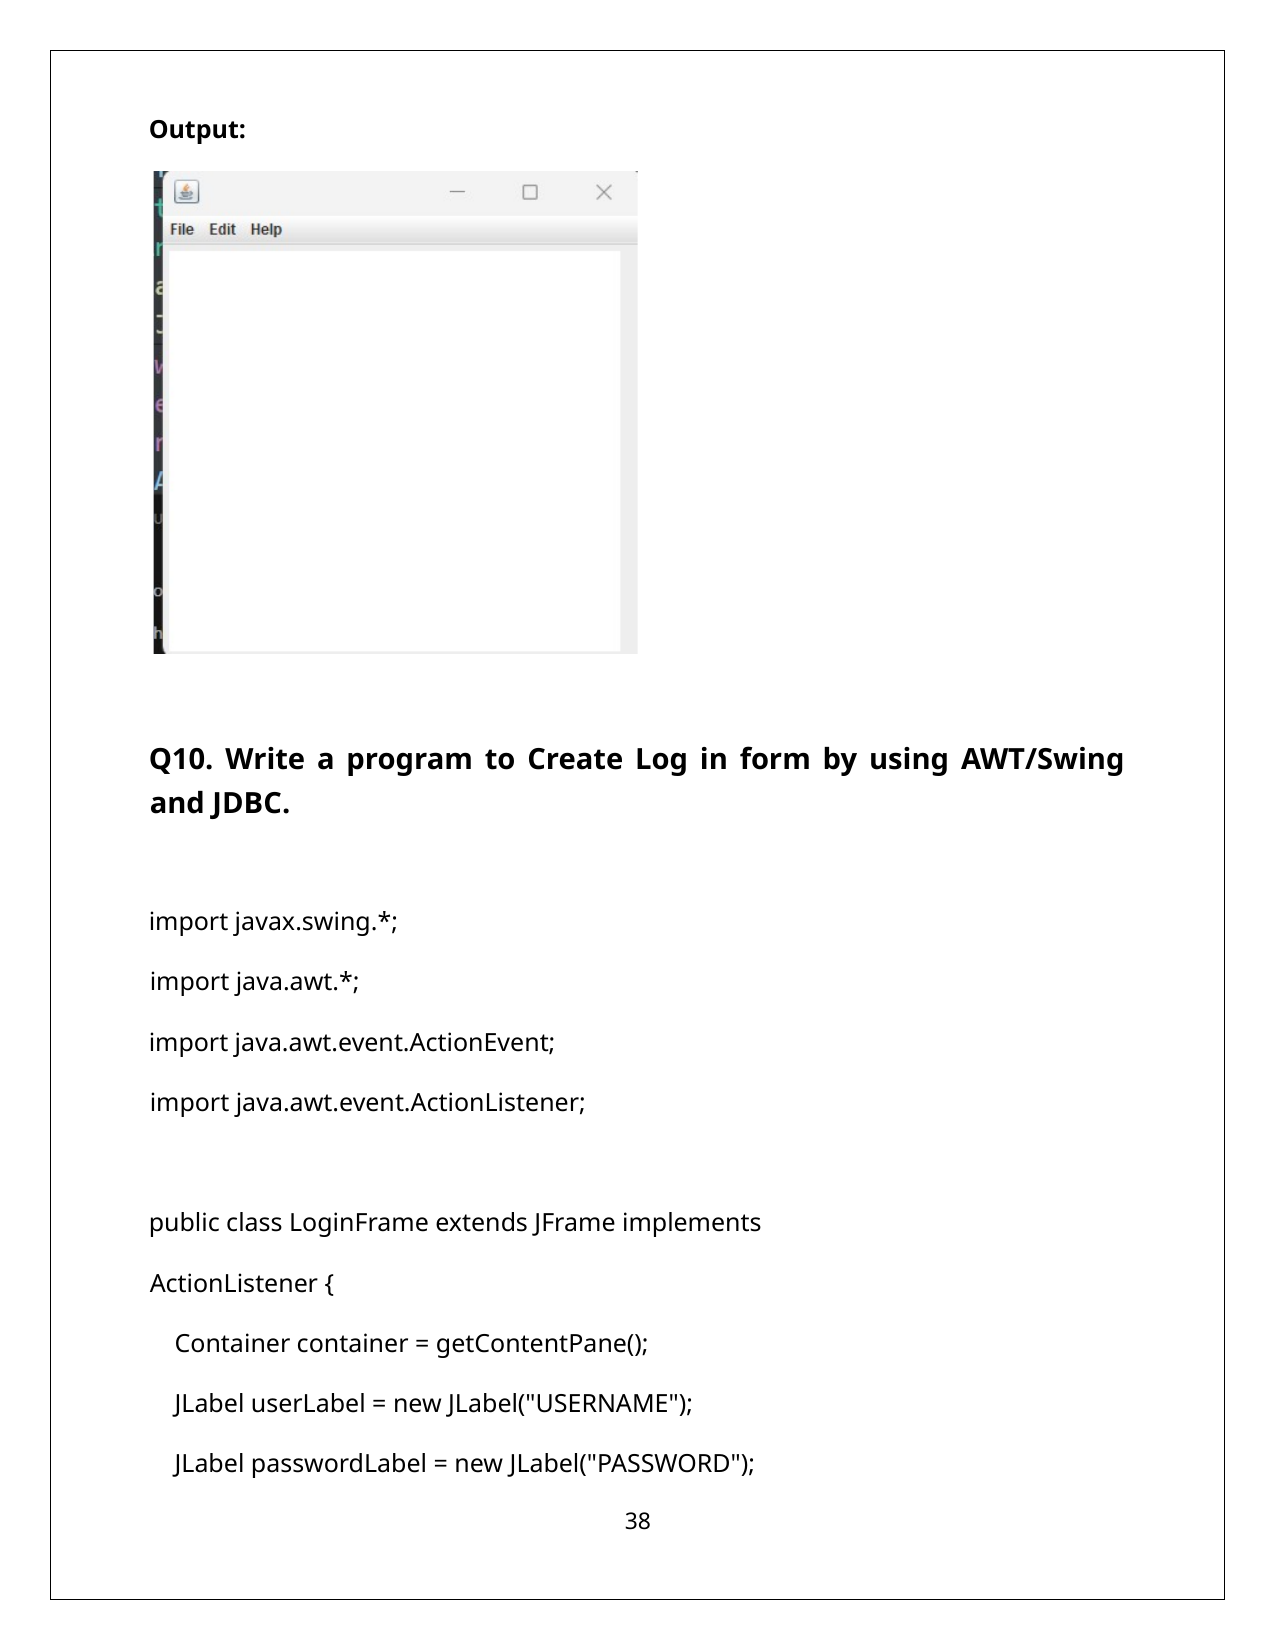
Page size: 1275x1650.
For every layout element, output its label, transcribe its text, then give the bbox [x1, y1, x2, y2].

text import javax.swing.*; import java.awt.*; [148, 904, 457, 998]
text import java.awt.event.ActionEvent; import java.awt.event.ActionListener; [148, 1024, 608, 1119]
text Q10. Write a program to Create Log in form by using AWT/Swing and JDBC. [148, 738, 1125, 822]
text Output: [148, 111, 1133, 145]
picture [153, 171, 638, 654]
text JLabel passwordLabel = new JLabel("PASSWORD"); [148, 1446, 1125, 1479]
text Container container = getContentPane(); [148, 1326, 1125, 1359]
text JLabel userLabel = new JLabel("USERNAME"); [148, 1386, 1125, 1419]
text public class LoginFrame extends JFrame implements ActionListener { [148, 1205, 910, 1299]
